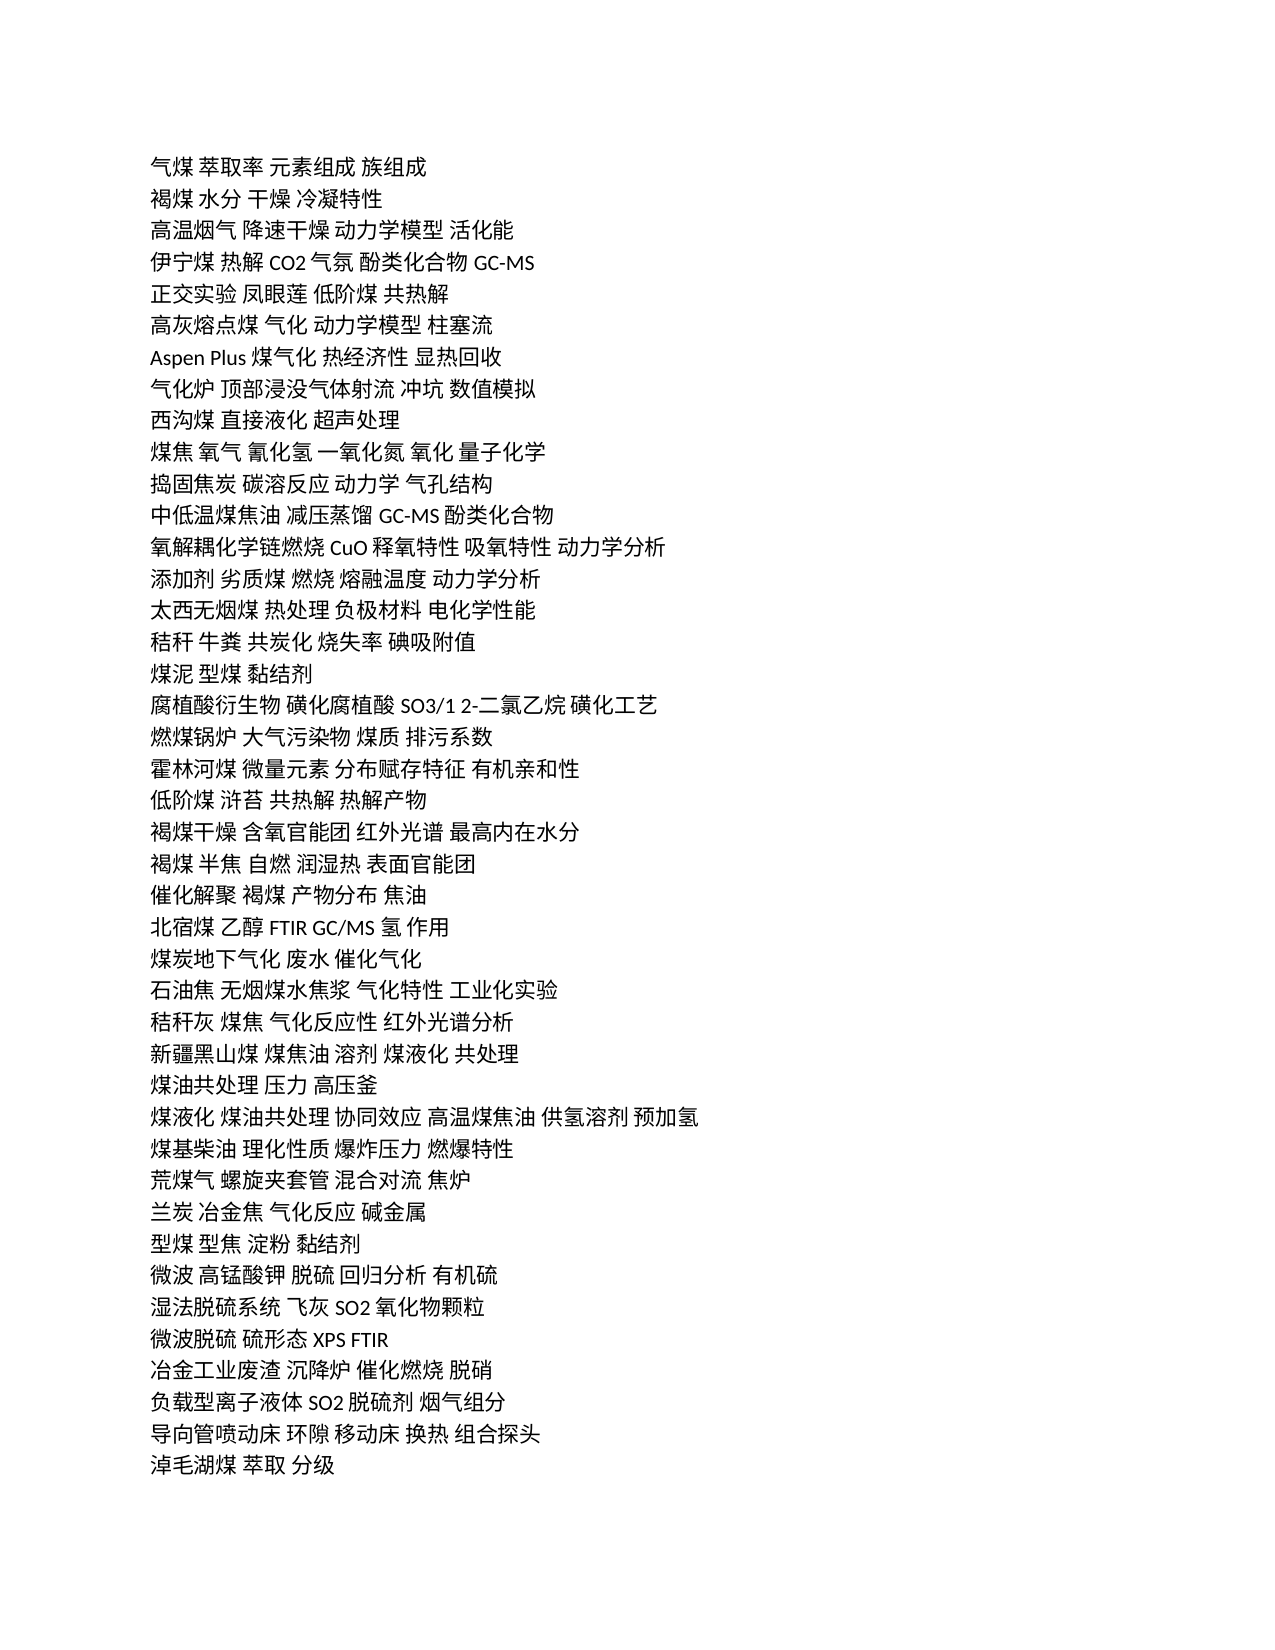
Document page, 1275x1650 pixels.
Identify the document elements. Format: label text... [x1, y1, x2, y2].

text 褐煤 水分 干燥 冷凝特性 [150, 182, 1125, 213]
text 湿法脱硫系统 飞灰 SO2 氧化物颗粒 [150, 1290, 1125, 1322]
text 低阶煤 浒苔 共热解 热解产物 [150, 783, 1125, 815]
text 褐煤干燥 含氧官能团 红外光谱 最高内在水分 [150, 815, 1125, 847]
text 腐植酸衍生物 磺化腐植酸 SO3/1 2-二氯乙烷 磺化工艺 [150, 688, 1125, 720]
text 氧解耦化学链燃烧 CuO 释氧特性 吸氧特性 动力学分析 [150, 530, 1125, 562]
text 催化解聚 褐煤 产物分布 焦油 [150, 878, 1125, 910]
text 荒煤气 螺旋夹套管 混合对流 焦炉 [150, 1163, 1125, 1195]
text 煤焦 氧气 氰化氢 一氧化氮 氧化 量子化学 [150, 435, 1125, 467]
text 捣固焦炭 碳溶反应 动力学 气孔结构 [150, 467, 1125, 498]
text 正交实验 凤眼莲 低阶煤 共热解 [150, 277, 1125, 308]
text 石油焦 无烟煤水焦浆 气化特性 工业化实验 [150, 973, 1125, 1005]
text 型煤 型焦 淀粉 黏结剂 [150, 1227, 1125, 1258]
text 秸秆 牛粪 共炭化 烧失率 碘吸附值 [150, 625, 1125, 657]
text 秸秆灰 煤焦 气化反应性 红外光谱分析 [150, 1005, 1125, 1037]
text 微波脱硫 硫形态 XPS FTIR [150, 1322, 1125, 1353]
text 导向管喷动床 环隙 移动床 换热 组合探头 [150, 1417, 1125, 1448]
text 冶金工业废渣 沉降炉 催化燃烧 脱硝 [150, 1353, 1125, 1385]
text 煤油共处理 压力 高压釜 [150, 1068, 1125, 1100]
text 气化炉 顶部浸没气体射流 冲坑 数值模拟 [150, 372, 1125, 403]
text 燃煤锅炉 大气污染物 煤质 排污系数 [150, 720, 1125, 752]
text 气煤 萃取率 元素组成 族组成 [150, 150, 1125, 182]
text 负载型离子液体 SO2 脱硫剂 烟气组分 [150, 1385, 1125, 1417]
text 高温烟气 降速干燥 动力学模型 活化能 [150, 213, 1125, 245]
text 高灰熔点煤 气化 动力学模型 柱塞流 [150, 308, 1125, 340]
text 新疆黑山煤 煤焦油 溶剂 煤液化 共处理 [150, 1037, 1125, 1068]
text 北宿煤 乙醇 FTIR GC/MS 氢 作用 [150, 910, 1125, 942]
text 褐煤 半焦 自燃 润湿热 表面官能团 [150, 847, 1125, 878]
text 中低温煤焦油 减压蒸馏 GC-MS 酚类化合物 [150, 498, 1125, 530]
text Aspen Plus 煤气化 热经济性 显热回收 [150, 340, 1125, 372]
text 添加剂 劣质煤 燃烧 熔融温度 动力学分析 [150, 562, 1125, 593]
text 淖毛湖煤 萃取 分级 [150, 1448, 1125, 1480]
text 西沟煤 直接液化 超声处理 [150, 403, 1125, 435]
text 煤基柴油 理化性质 爆炸压力 燃爆特性 [150, 1132, 1125, 1163]
text 兰炭 冶金焦 气化反应 碱金属 [150, 1195, 1125, 1227]
text 微波 高锰酸钾 脱硫 回归分析 有机硫 [150, 1258, 1125, 1290]
text 煤液化 煤油共处理 协同效应 高温煤焦油 供氢溶剂 预加氢 [150, 1100, 1125, 1132]
text 太西无烟煤 热处理 负极材料 电化学性能 [150, 593, 1125, 625]
text 煤泥 型煤 黏结剂 [150, 657, 1125, 688]
text 煤炭地下气化 废水 催化气化 [150, 942, 1125, 973]
text 伊宁煤 热解 CO2气氛 酚类化合物 GC-MS [150, 245, 1125, 277]
text 霍林河煤 微量元素 分布赋存特征 有机亲和性 [150, 752, 1125, 783]
